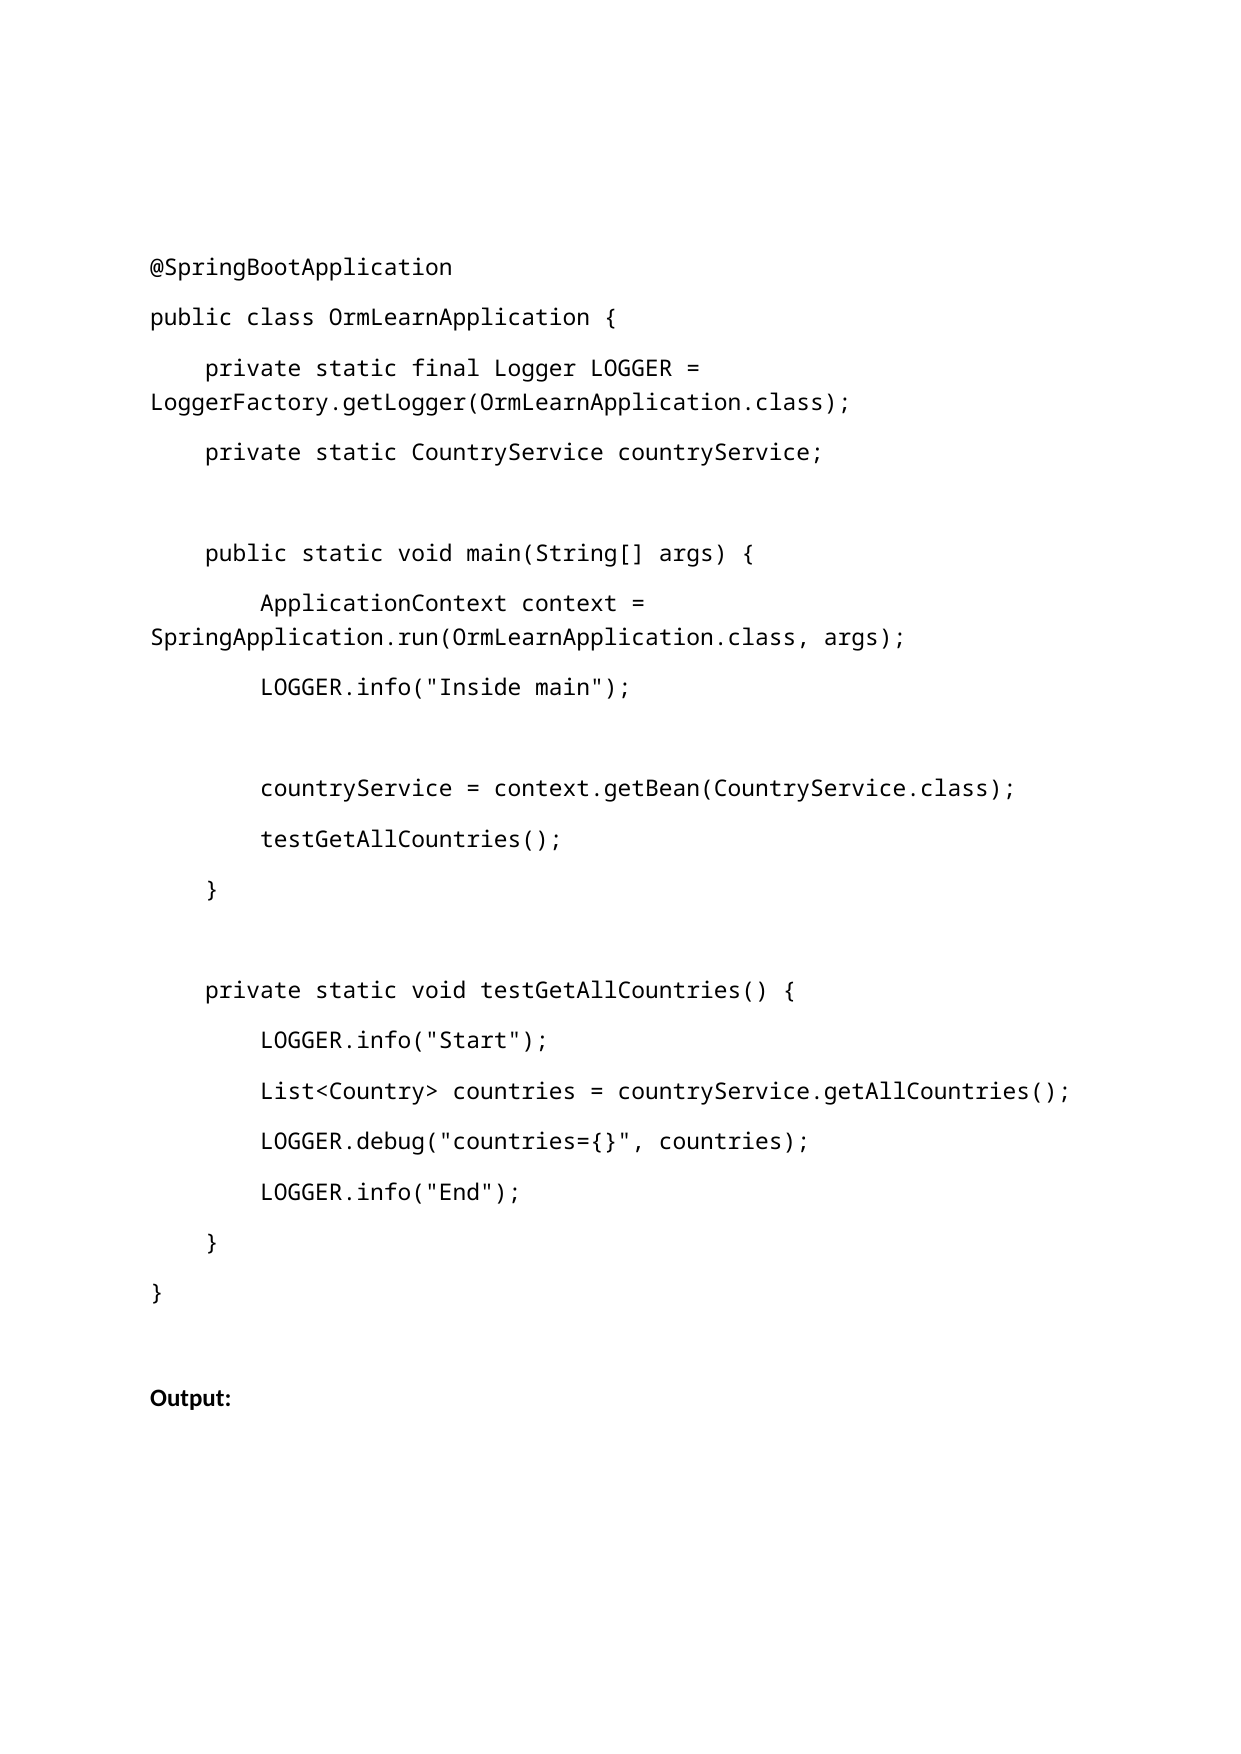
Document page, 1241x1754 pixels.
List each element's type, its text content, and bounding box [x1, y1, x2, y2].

text } [150, 1276, 1090, 1307]
text testGetAllCountries(); [150, 822, 1090, 854]
text private static void testGetAllCountries() { [150, 974, 1090, 1005]
text LOGGER.debug("countries={}", countries); [150, 1125, 1090, 1156]
text public static void main(String[] args) { [150, 537, 1090, 568]
text countryService = context.getBean(CountryService.class); [150, 772, 1090, 803]
text LOGGER.info("Inside main"); [150, 671, 1090, 702]
text Output: [150, 1382, 1090, 1412]
text public class OrmLearnApplication { [150, 301, 1090, 332]
text } [150, 873, 1090, 904]
text } [150, 1226, 1090, 1257]
text List<Country> countries = countryService.getAllCountries(); [150, 1074, 1090, 1106]
text private static CountryService countryService; [150, 436, 1090, 467]
text ApplicationContext context = SpringApplication.run(OrmLearnApplication.class, args); [150, 587, 1090, 652]
text private static final Logger LOGGER = LoggerFactory.getLogger(OrmLearnApplication.class); [150, 352, 1090, 417]
text LOGGER.info("End"); [150, 1175, 1090, 1207]
text LOGGER.info("Start"); [150, 1024, 1090, 1055]
text @SpringBootApplication [150, 251, 1090, 282]
